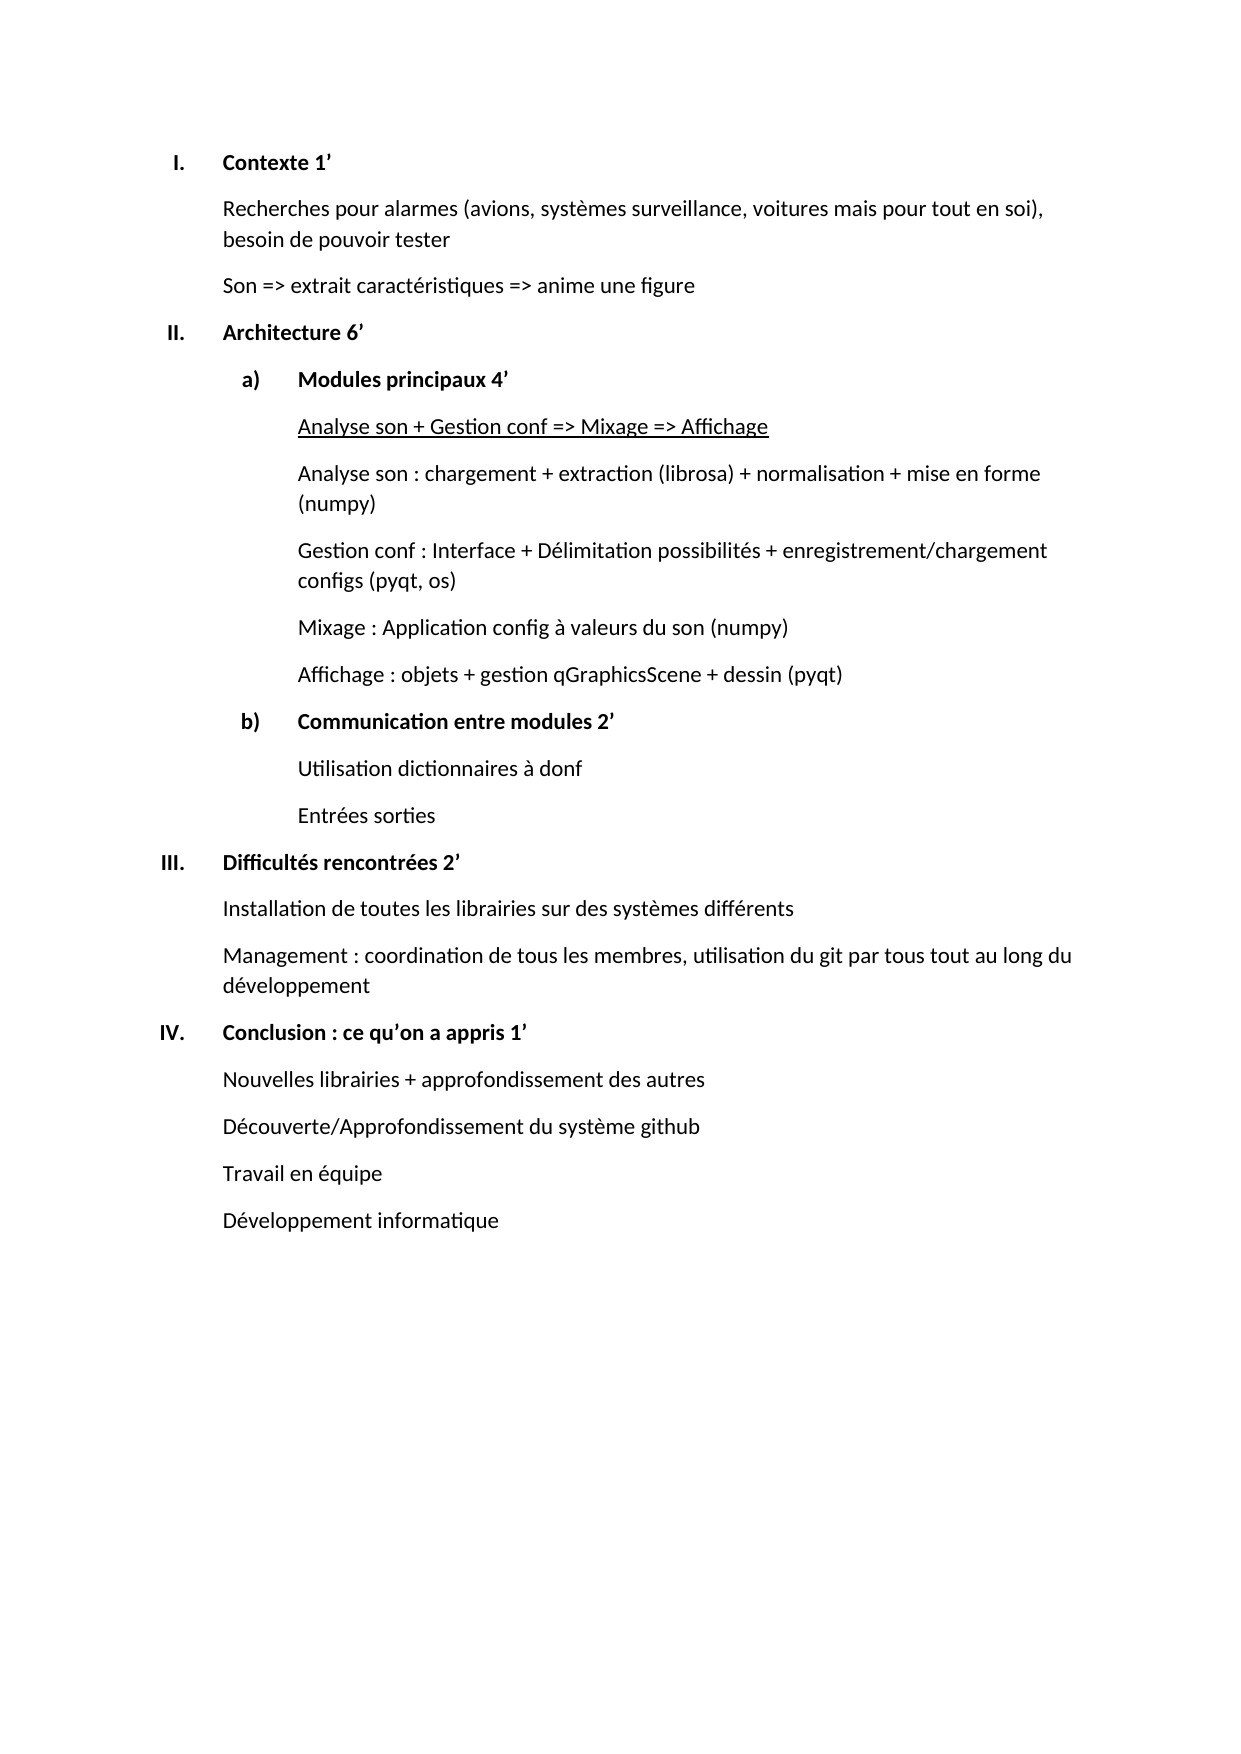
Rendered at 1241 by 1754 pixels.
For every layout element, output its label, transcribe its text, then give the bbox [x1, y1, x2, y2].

text Son => extrait caractéristiques => anime une figure [223, 272, 1093, 299]
text Développement informatique [223, 1206, 1093, 1234]
text Installation de toutes les librairies sur des systèmes différents [223, 894, 1093, 922]
text Mixage : Application config à valeurs du son (numpy) [298, 613, 1093, 641]
list Conclusion : ce qu’on a appris 1’ [185, 1018, 1093, 1046]
list Difficultés rencontrées 2’ [185, 848, 1093, 876]
text Nouvelles librairies + approfondissement des autres [223, 1065, 1093, 1093]
list Architecture 6’ [185, 318, 1093, 346]
text Utilisation dictionnaires à donf [298, 754, 1093, 782]
text Affichage : objets + gestion qGraphicsScene + dessin (pyqt) [298, 660, 1093, 688]
text Travail en équipe [223, 1159, 1093, 1187]
list Communication entre modules 2’ [260, 707, 1093, 735]
text Management : coordination de tous les membres, utilisation du git par tous tout au long du développement [223, 941, 1093, 999]
text Analyse son : chargement + extraction (librosa) + normalisation + mise en forme (numpy) [298, 459, 1093, 517]
list Contexte 1’ [185, 148, 1093, 176]
text Recherches pour alarmes (avions, systèmes surveillance, voitures mais pour tout en soi), besoin de pouvoir tester [223, 194, 1093, 253]
text Gestion conf : Interface + Délimitation possibilités + enregistrement/chargement configs (pyqt, os) [298, 536, 1093, 594]
list Modules principaux 4’ [260, 365, 1093, 393]
text Analyse son + Gestion conf => Mixage => Affichage [298, 412, 1093, 440]
text Découverte/Approfondissement du système github [223, 1112, 1093, 1140]
text Entrées sorties [298, 801, 1093, 829]
